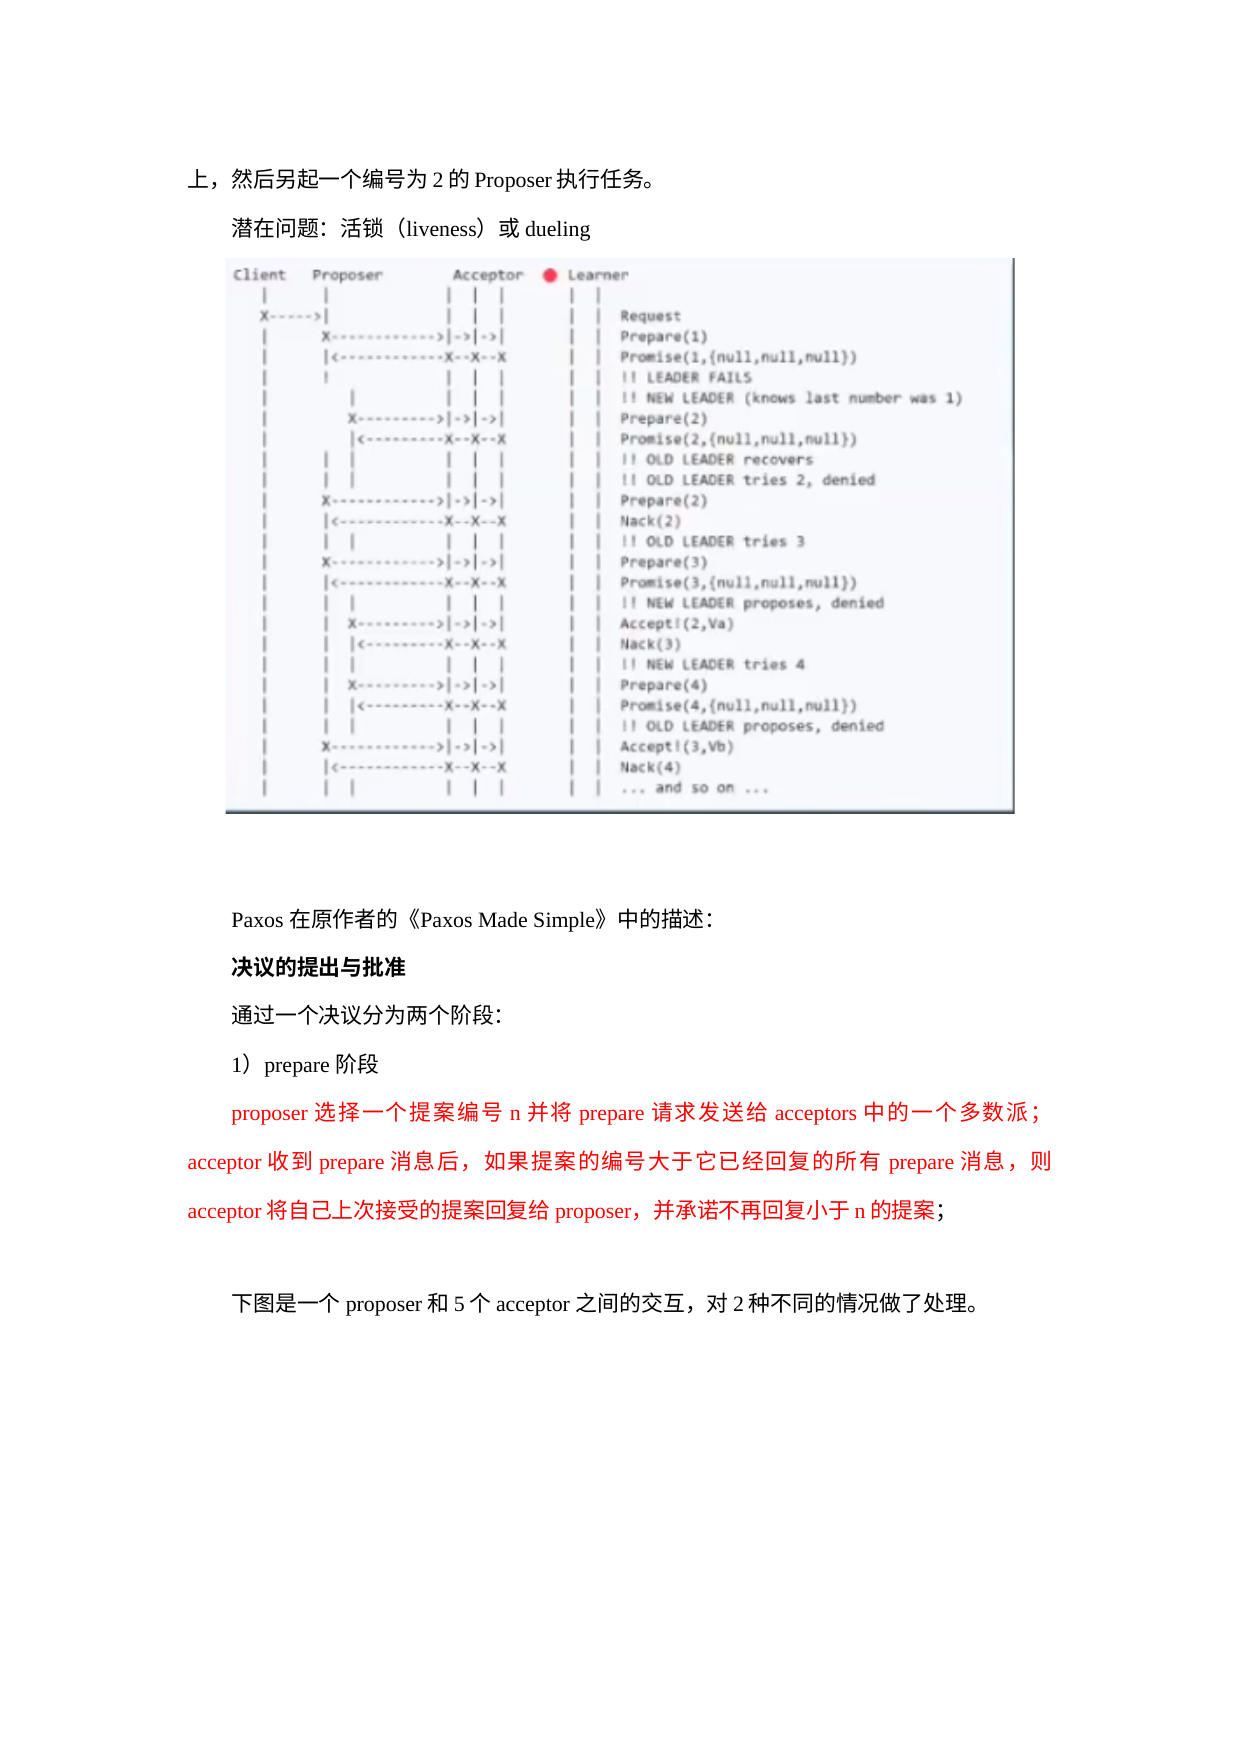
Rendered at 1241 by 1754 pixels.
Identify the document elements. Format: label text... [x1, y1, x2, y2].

text 通过一个决议分为两个阶段： [187, 998, 1053, 1031]
text 决议的提出与批准 [187, 950, 1053, 982]
text 下图是一个 proposer 和5个 acceptor 之间的交互，对2种不同的情况做了处理。 [187, 1286, 1053, 1318]
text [187, 162, 1053, 194]
text proposer选择一个提案编号n并将prepare请求发送给acceptors中的一个多数派；acceptor收到prepare消息后，如果提案的编号大于它已经回复的所有prepare消息，则acceptor将自己上次接受的提案回复给proposer，并承诺不再回复小于n的提案； [187, 1095, 1053, 1225]
text Paxos 在原作者的《Paxos Made Simple》中的描述： [187, 901, 1053, 934]
text 潜在问题：活锁（liveness）或dueling [187, 210, 1053, 243]
picture [225, 258, 1015, 814]
text 1）prepare 阶段 [187, 1046, 1053, 1079]
